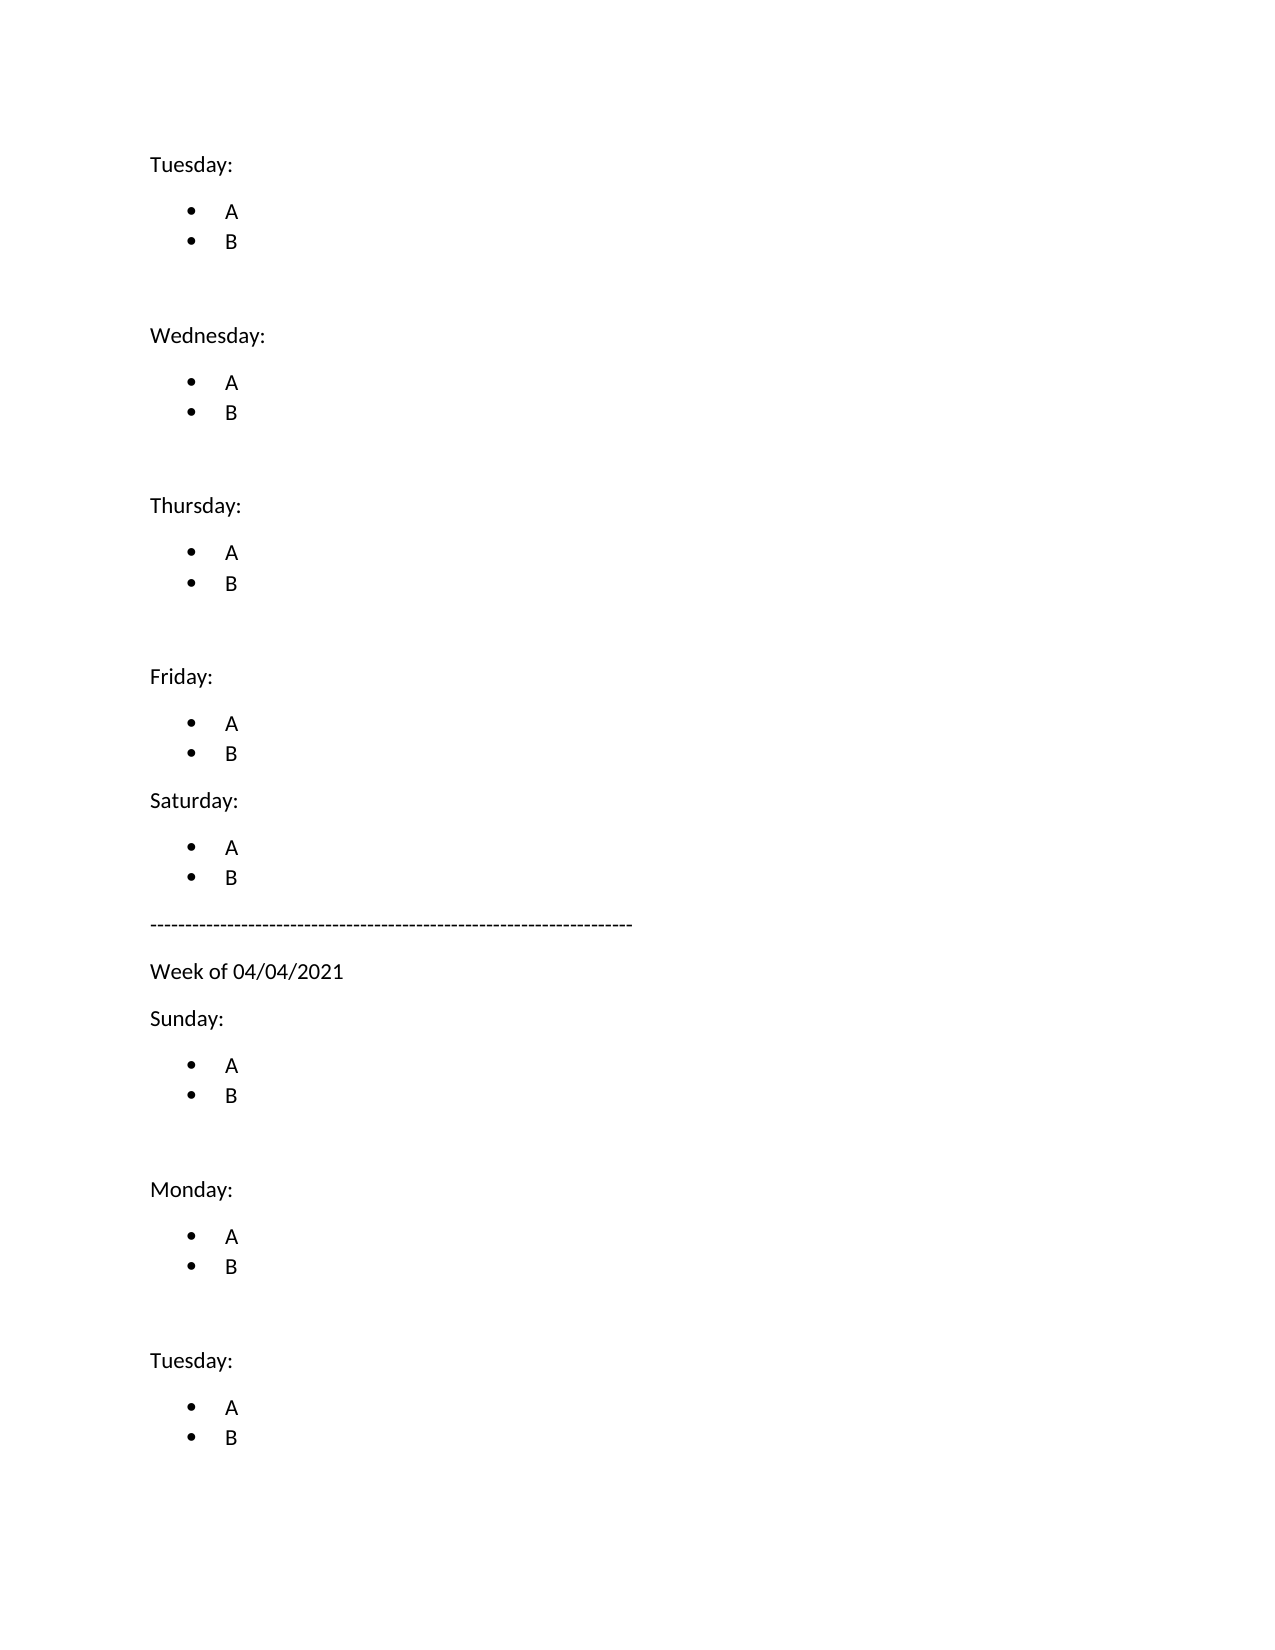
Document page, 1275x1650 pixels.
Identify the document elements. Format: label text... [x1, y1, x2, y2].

list A [187, 368, 1125, 396]
text Tuesday: [150, 150, 1125, 178]
text Thursday: [150, 492, 1125, 520]
list B [187, 739, 1125, 768]
list B [187, 1252, 1125, 1280]
list A [187, 197, 1125, 225]
text Wednesday: [150, 321, 1125, 349]
list A [187, 709, 1125, 737]
text Monday: [150, 1175, 1125, 1203]
text --------------------------------------------------------------------- [150, 910, 1125, 938]
list A [187, 833, 1125, 861]
list B [187, 569, 1125, 597]
text Saturday: [150, 786, 1125, 814]
list A [187, 538, 1125, 567]
list B [187, 398, 1125, 426]
list A [187, 1051, 1125, 1079]
list A [187, 1222, 1125, 1250]
list B [187, 1423, 1125, 1451]
text Sunday: [150, 1004, 1125, 1032]
list B [187, 863, 1125, 892]
list B [187, 227, 1125, 255]
list A [187, 1393, 1125, 1421]
text Tuesday: [150, 1346, 1125, 1374]
text Week of 04/04/2021 [150, 957, 1125, 985]
list B [187, 1081, 1125, 1109]
text Friday: [150, 662, 1125, 691]
